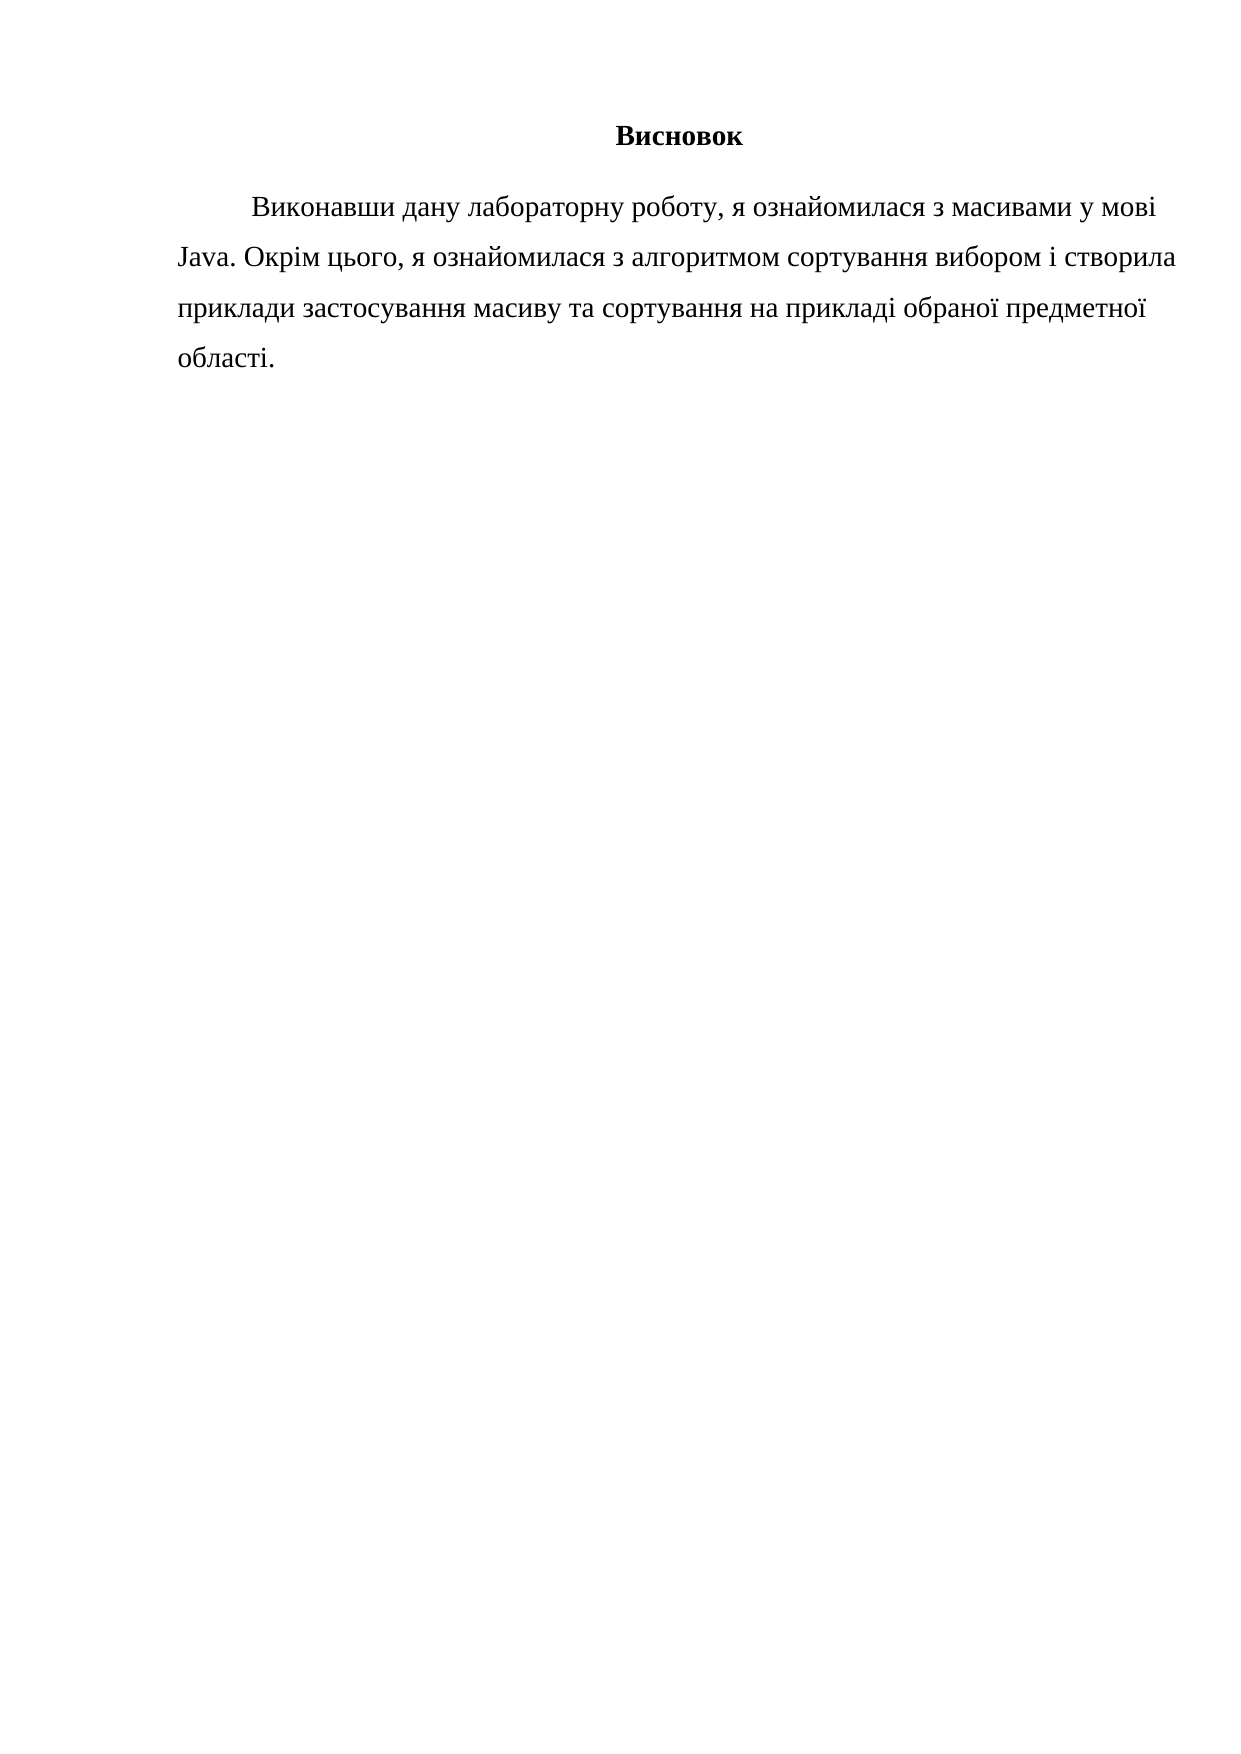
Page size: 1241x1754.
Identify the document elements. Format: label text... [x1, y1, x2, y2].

text Виконавши дану лабораторну роботу, я ознайомилася з масивами у мові Java. Окрім цього, я ознайомилася з алгоритмом сортування вибором і створила приклади застосування масиву та сортування на прикладі обраної предметної області. [177, 189, 1181, 374]
text Висновок [177, 118, 1181, 152]
